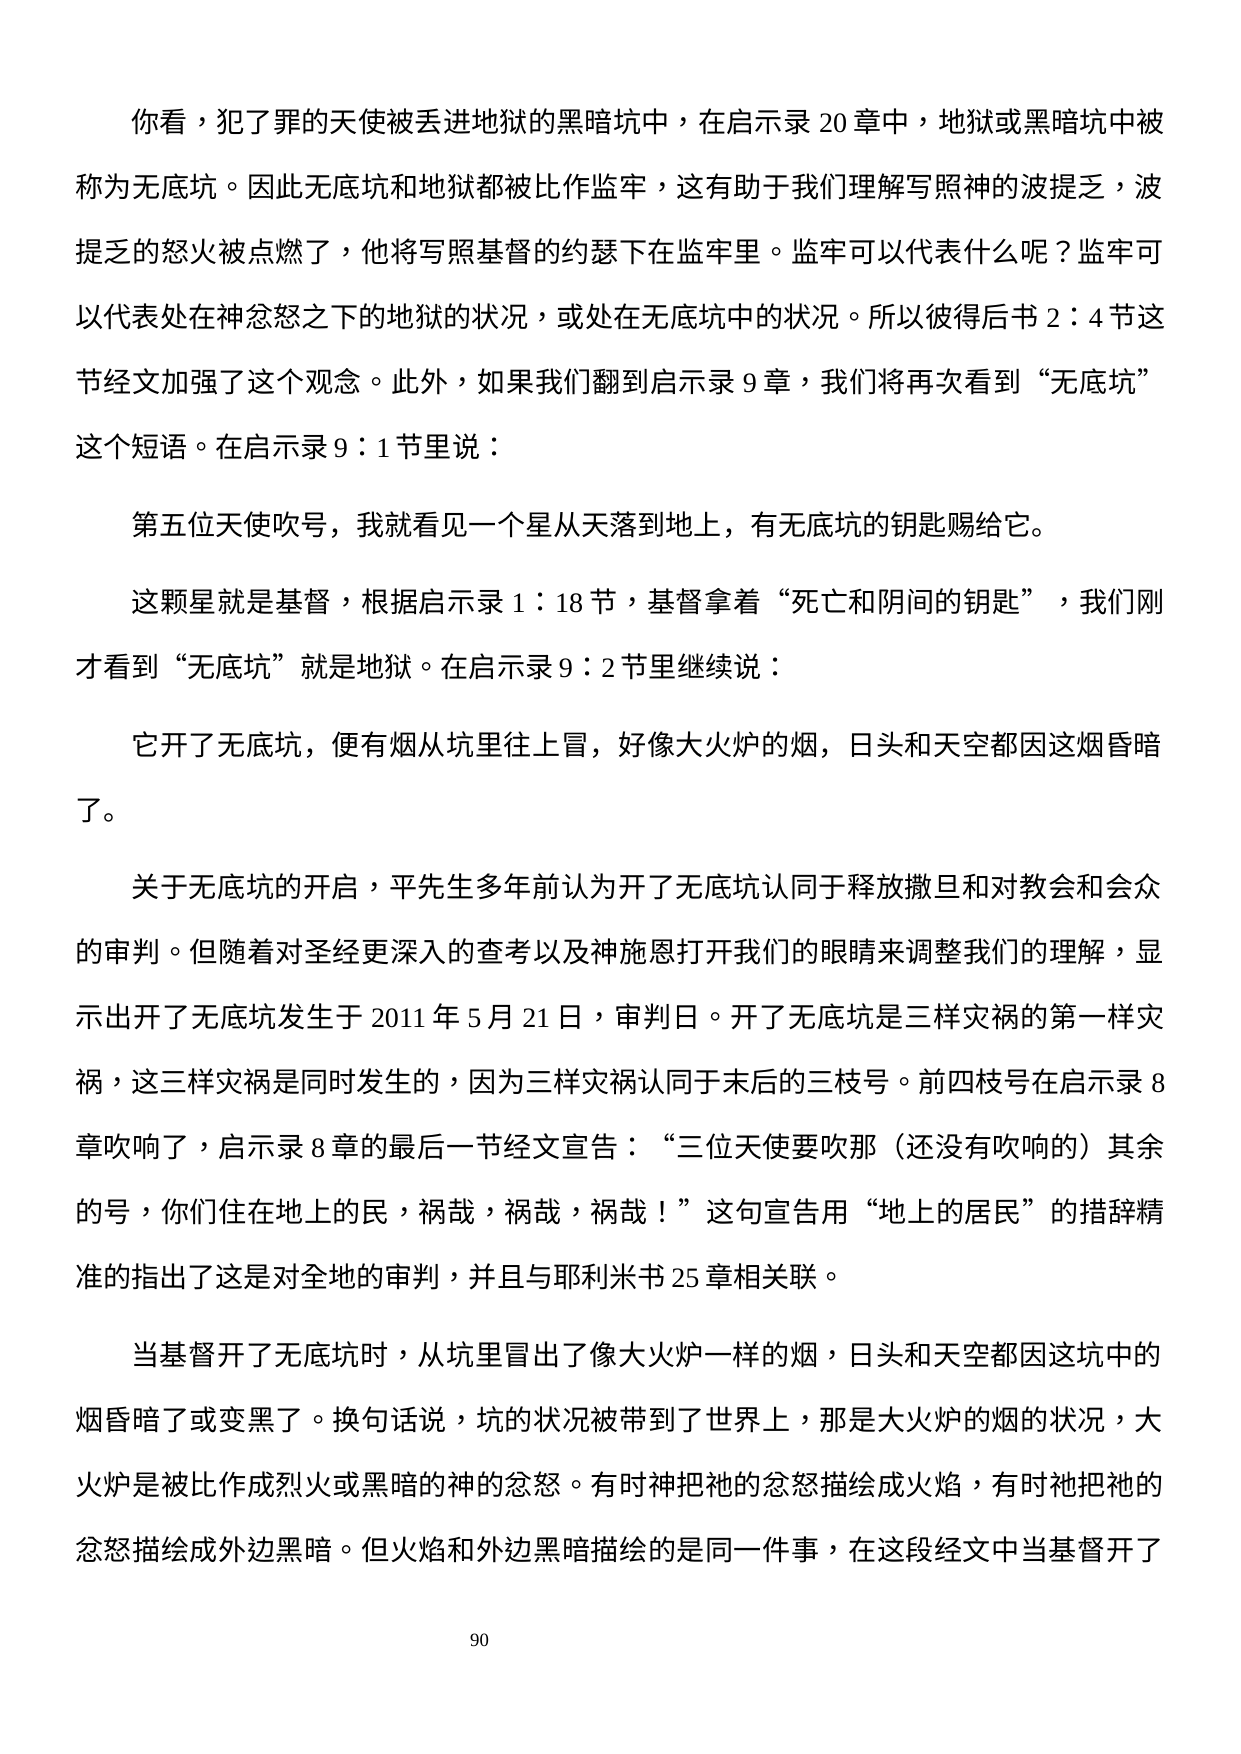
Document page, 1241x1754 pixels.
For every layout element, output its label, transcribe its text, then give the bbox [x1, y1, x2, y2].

text 你看，犯了罪的天使被丢进地狱的黑暗坑中，在启示录20章中，地狱或黑暗坑中被称为无底坑。因此无底坑和地狱都被比作监牢，这有助于我们理解写照神的波提乏，波提乏的怒火被点燃了，他将写照基督的约瑟下在监牢里。监牢可以代表什么呢？监牢可以代表处在神忿怒之下的地狱的状况，或处在无底坑中的状况。所以彼得后书2：4节这节经文加强了这个观念。此外，如果我们翻到启示录9章，我们将再次看到“无底坑”这个短语。在启示录9：1节里说： [75, 88, 1165, 478]
text 这颗星就是基督，根据启示录1：18节，基督拿着“死亡和阴间的钥匙”，我们刚才看到“无底坑”就是地狱。在启示录9：2节里继续说： [75, 568, 1165, 698]
text 第五位天使吹号，我就看见一个星从天落到地上，有无底坑的钥匙赐给它。 [75, 491, 1165, 556]
text 关于无底坑的开启，平先生多年前认为开了无底坑认同于释放撒旦和对教会和会众的审判。但随着对圣经更深入的查考以及神施恩打开我们的眼睛来调整我们的理解，显示出开了无底坑发生于2011年5月21日，审判日。开了无底坑是三样灾祸的第一样灾祸，这三样灾祸是同时发生的，因为三样灾祸认同于末后的三枝号。前四枝号在启示录8章吹响了，启示录8章的最后一节经文宣告：“三位天使要吹那（还没有吹响的）其余的号，你们住在地上的民，祸哉，祸哉，祸哉！”这句宣告用“地上的居民”的措辞精准的指出了这是对全地的审判，并且与耶利米书25章相关联。 [75, 853, 1165, 1308]
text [75, 1321, 1165, 1581]
text 它开了无底坑，便有烟从坑里往上冒，好像大火炉的烟，日头和天空都因这烟昏暗了。 [75, 711, 1165, 841]
